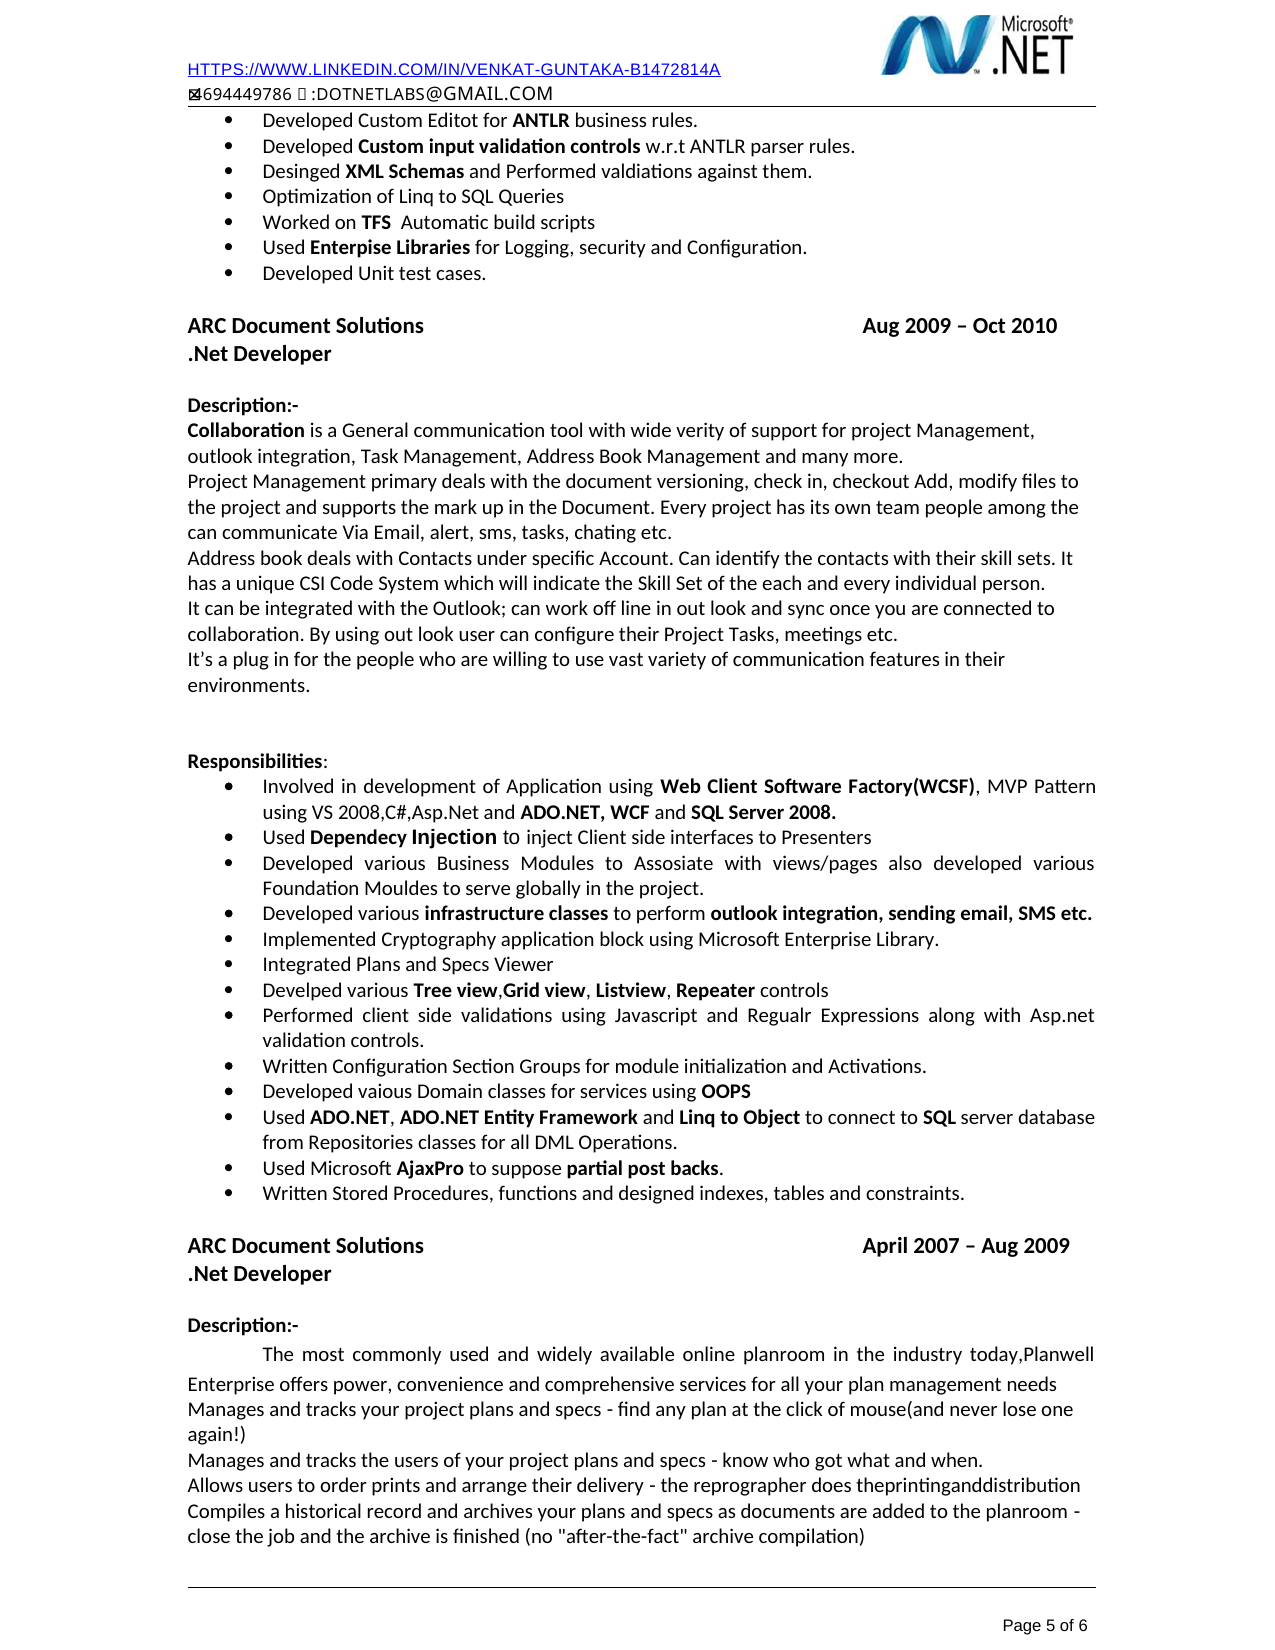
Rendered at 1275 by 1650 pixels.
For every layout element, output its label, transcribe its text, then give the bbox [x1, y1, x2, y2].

list Implemented Cryptography application block using Microsoft Enterprise Library. [225, 926, 1096, 951]
picture [880, 15, 1074, 75]
list Desinged XML Schemas and Performed valdiations against them. [225, 158, 1096, 184]
text Manages and tracks the users of your project plans and specs - know who got what and when. Allows users to order prints and arrange their delivery - the reprographer does theprintinganddistribution Compiles a historical record and archives your plans and specs as documents are added to the planroom - close the job and the archive is finished (no "after-the-fact" archive compilation) [187, 1447, 1096, 1549]
text It can be integrated with the Outlook; can work off line in out look and sync once you are connected to collaboration. By using out look user can configure their Project Tasks, meetings etc. [187, 596, 1096, 646]
list Optimization of Linq to SQL Queries [225, 184, 1096, 209]
text .Net Developer [187, 339, 1096, 367]
text Collaboration is a General communication tool with wide verity of support for project Management, outlook integration, Task Management, Address Book Management and many more. [187, 418, 1096, 468]
text .Net Developer [187, 1259, 1096, 1287]
text The most commonly used and widely available online planroom in the industry today,Planwell Enterprise offers power, convenience and comprehensive services for all your plan management needs [187, 1338, 1096, 1396]
list Involved in development of Application using Web Client Software Factory(WCSF), MVP Pattern using VS 2008,C#,Asp.Net and ADO.NET, WCF and SQL Server 2008. [225, 773, 1096, 824]
list Worked on TFS Automatic build scripts [225, 209, 1096, 234]
list Written Stored Procedures, functions and designed indexes, tables and constraints. [225, 1180, 1096, 1206]
text ARC Document Solutions April 2007 – Aug 2009 [187, 1231, 1096, 1259]
list Used Dependecy Injection to inject Client side interfaces to Presenters [225, 824, 1096, 850]
list Developed Unit test cases. [225, 260, 1096, 285]
list Developed Custom input validation controls w.r.t ANTLR parser rules. [225, 133, 1096, 158]
text Manages and tracks your project plans and specs - find any plan at the click of mouse(and never lose one again!) [187, 1396, 1096, 1447]
text ARC Document Solutions Aug 2009 – Oct 2010 [187, 311, 1096, 339]
list Develped various Tree view,Grid view, Listview, Repeater controls [225, 977, 1096, 1002]
text Address book deals with Contacts under specific Account. Can identify the contacts with their skill sets. It has a unique CSI Code System which will indicate the Skill Set of the each and every individual person. [187, 545, 1096, 596]
text It’s a plug in for the people who are willing to use vast variety of communication features in their environments. [187, 646, 1096, 697]
text Responsibilities: [187, 748, 1096, 773]
list Developed vaious Domain classes for services using OOPS [225, 1078, 1096, 1104]
list Used Microsoft AjaxPro to suppose partial post backs. [225, 1155, 1096, 1180]
list Integrated Plans and Specs Viewer [225, 951, 1096, 977]
text Project Management primary deals with the document versioning, check in, checkout Add, modify files to the project and supports the mark up in the Document. Every project has its own team people among the can communicate Via Email, alert, sms, tasks, chating etc. [187, 468, 1096, 545]
list Performed client side validations using Javascript and Regualr Expressions along with Asp.net validation controls. [225, 1002, 1096, 1053]
list Written Configuration Section Groups for module initialization and Activations. [225, 1053, 1096, 1078]
list Developed various Business Modules to Assosiate with views/pages also developed various Foundation Mouldes to serve globally in the project. [225, 850, 1096, 901]
text Description:- [187, 392, 1096, 418]
list Developed various infrastructure classes to perform outlook integration, sending email, SMS etc. [225, 901, 1096, 926]
text Description:- [187, 1312, 1096, 1338]
list Used ADO.NET, ADO.NET Entity Framework and Linq to Object to connect to SQL server database from Repositories classes for all DML Operations. [225, 1104, 1096, 1155]
list Developed Custom Editot for ANTLR business rules. [225, 107, 1096, 133]
list Used Enterpise Libraries for Logging, security and Configuration. [225, 234, 1096, 260]
